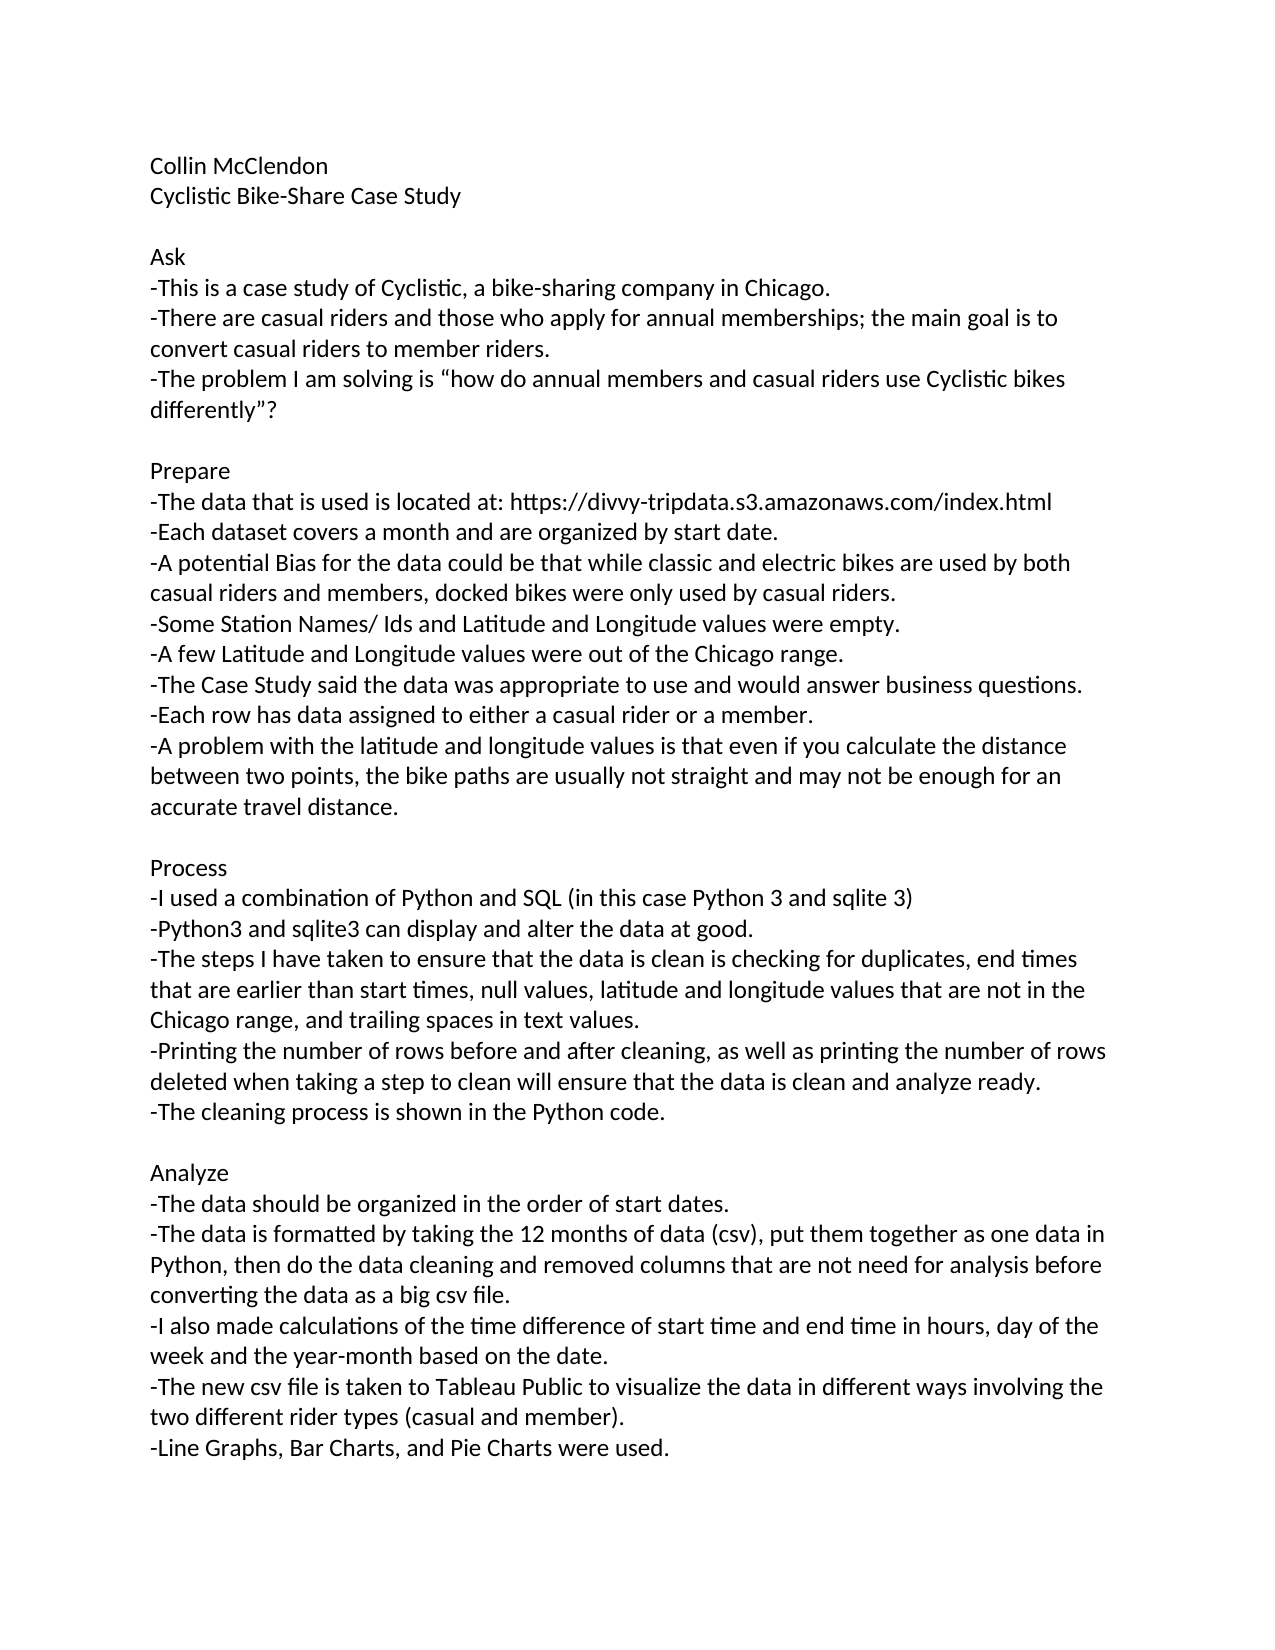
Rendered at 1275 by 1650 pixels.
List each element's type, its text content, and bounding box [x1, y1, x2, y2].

text -Python3 and sqlite3 can display and alter the data at good. [150, 913, 1125, 943]
text -The new csv file is taken to Tableau Public to visualize the data in different ways involving the two different rider types (casual and member). [150, 1371, 1125, 1432]
text -The data is formatted by taking the 12 months of data (csv), put them together as one data in Python, then do the data cleaning and removed columns that are not need for analysis before converting the data as a big csv file. [150, 1218, 1125, 1310]
text -The data that is used is located at: https://divvy-tripdata.s3.amazonaws.com/index.html [150, 486, 1125, 516]
text Analyze [150, 1157, 1125, 1188]
text -A potential Bias for the data could be that while classic and electric bikes are used by both casual riders and members, docked bikes were only used by casual riders. [150, 547, 1125, 608]
text -A few Latitude and Longitude values were out of the Chicago range. [150, 638, 1125, 669]
text Cyclistic Bike-Share Case Study [150, 181, 1125, 211]
text -The steps I have taken to ensure that the data is clean is checking for duplicates, end times that are earlier than start times, null values, latitude and longitude values that are not in the Chicago range, and trailing spaces in text values. [150, 943, 1125, 1035]
text -The data should be organized in the order of start dates. [150, 1188, 1125, 1218]
text Process [150, 852, 1125, 882]
text -I also made calculations of the time difference of start time and end time in hours, day of the week and the year-month based on the date. [150, 1310, 1125, 1371]
text -Each dataset covers a month and are organized by start date. [150, 516, 1125, 547]
text -Line Graphs, Bar Charts, and Pie Charts were used. [150, 1432, 1125, 1462]
text Ask [150, 242, 1125, 272]
text -This is a case study of Cyclistic, a bike-sharing company in Chicago. [150, 272, 1125, 303]
text -Each row has data assigned to either a casual rider or a member. [150, 699, 1125, 730]
text -A problem with the latitude and longitude values is that even if you calculate the distance between two points, the bike paths are usually not straight and may not be enough for an accurate travel distance. [150, 730, 1125, 821]
text -There are casual riders and those who apply for annual memberships; the main goal is to convert casual riders to member riders. [150, 303, 1125, 364]
text -The Case Study said the data was appropriate to use and would answer business questions. [150, 669, 1125, 699]
text -I used a combination of Python and SQL (in this case Python 3 and sqlite 3) [150, 882, 1125, 913]
text -The problem I am solving is “how do annual members and casual riders use Cyclistic bikes differently”? [150, 364, 1125, 425]
text Collin McClendon [150, 150, 1125, 181]
text -Printing the number of rows before and after cleaning, as well as printing the number of rows deleted when taking a step to clean will ensure that the data is clean and analyze ready. [150, 1035, 1125, 1096]
text -The cleaning process is shown in the Python code. [150, 1096, 1125, 1127]
text Prepare [150, 455, 1125, 486]
text -Some Station Names/ Ids and Latitude and Longitude values were empty. [150, 608, 1125, 638]
